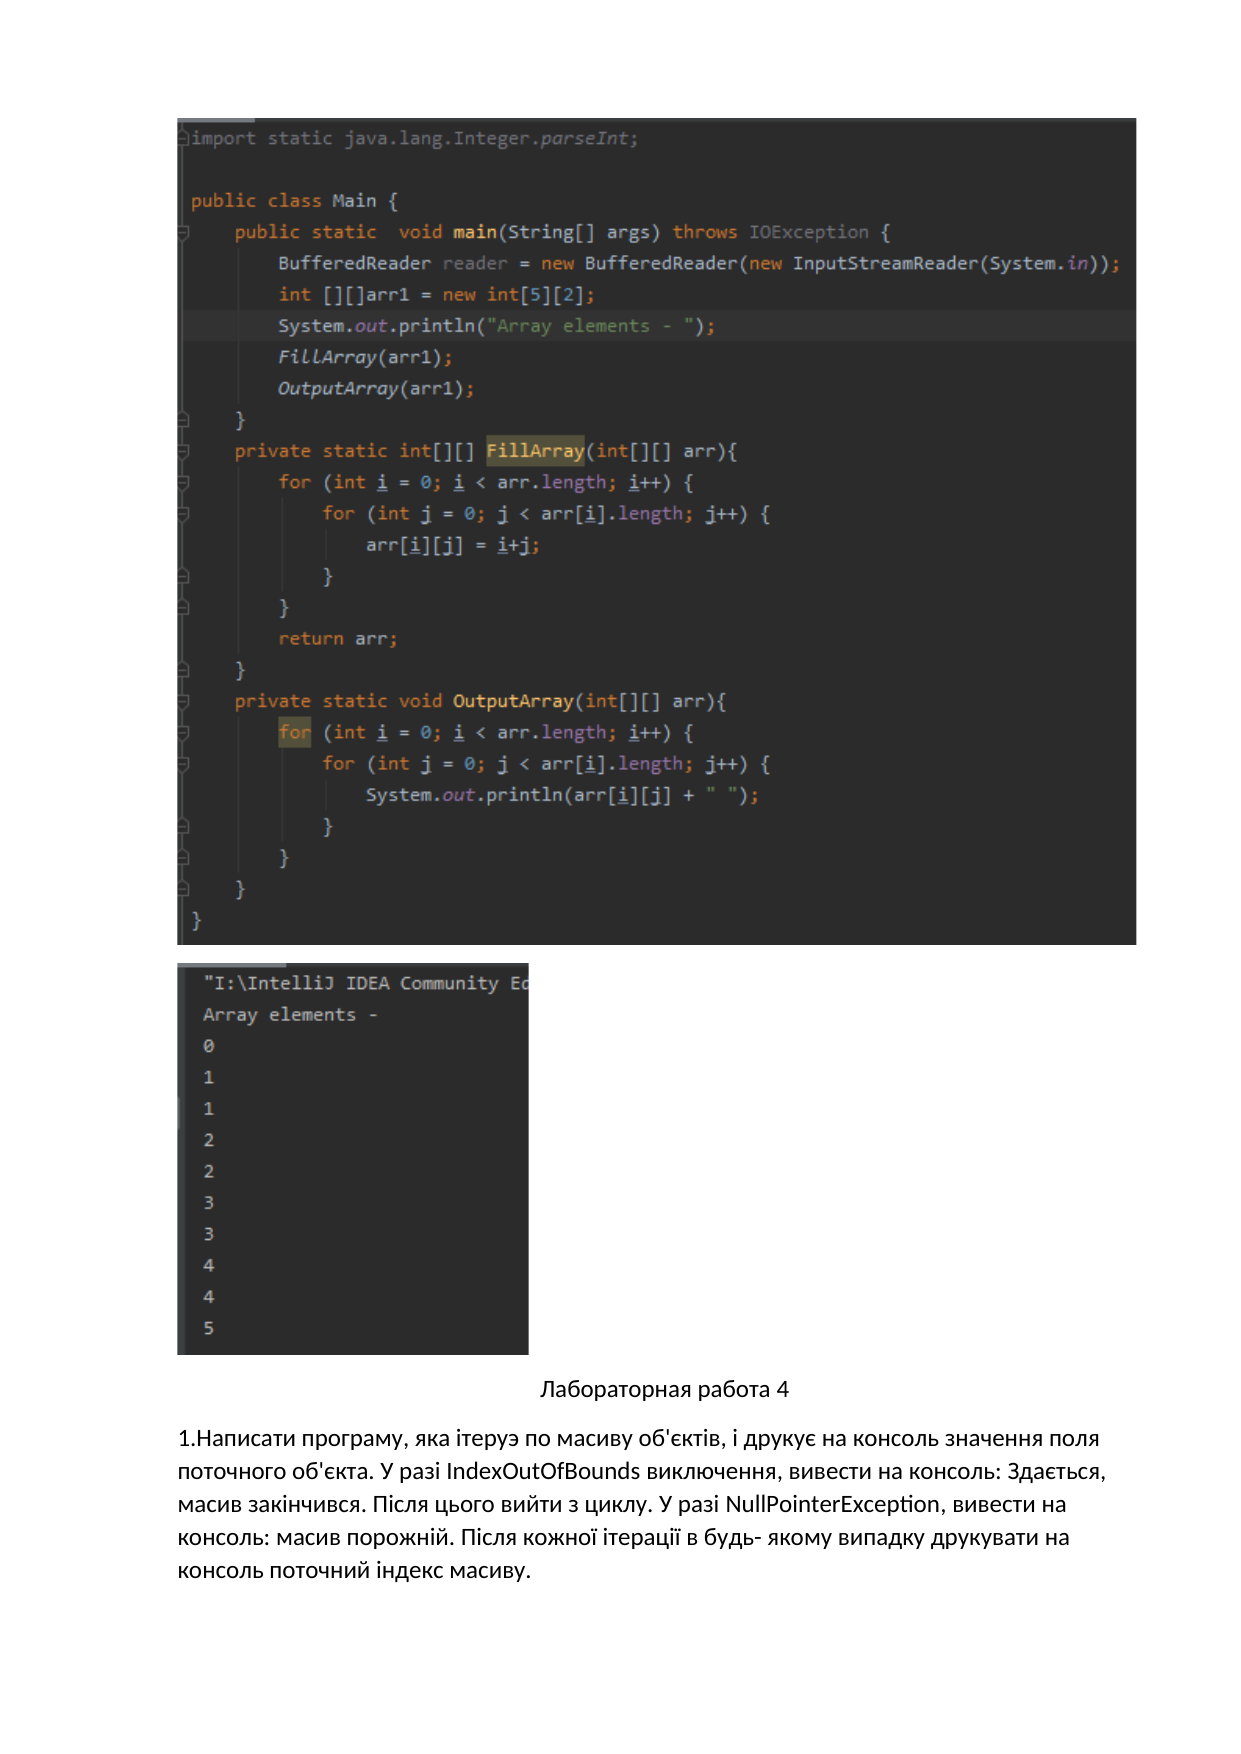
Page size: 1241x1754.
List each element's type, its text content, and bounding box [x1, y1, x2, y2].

picture [177, 963, 529, 1355]
text Лабораторная работа 4 [177, 1373, 1152, 1403]
text 1.Написати програму, яка ітеруэ по масиву об'єктів, і друкує на консоль значення поля поточного об'єкта. У разі IndexOutOfBounds виключення, вивести на консоль: Здається, масив закінчився. Після цього вийти з циклу. У разі NullPointerException, вивести на консоль: масив порожній. Після кожної ітерації в будь- якому випадку друкувати на консоль поточний індекс масиву. [177, 1423, 1152, 1585]
picture [177, 118, 1137, 945]
